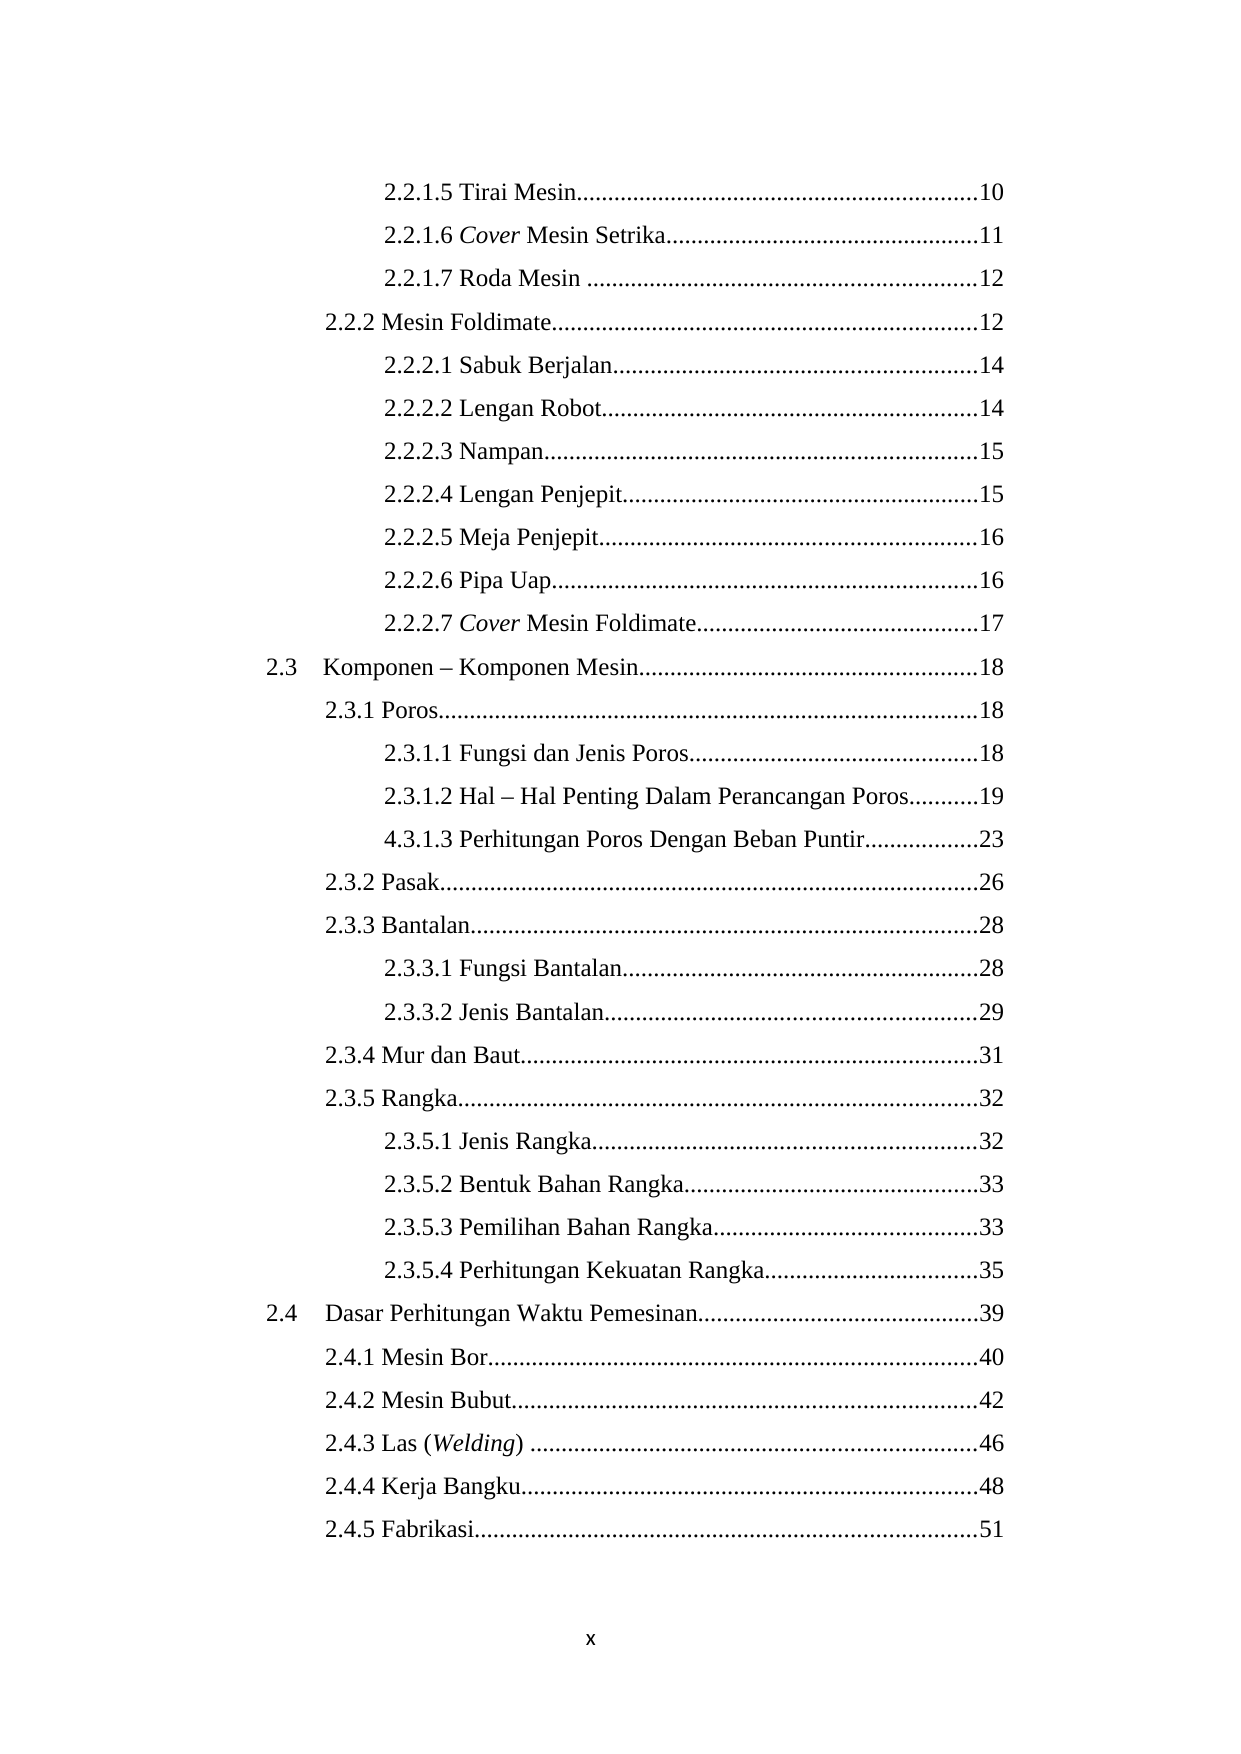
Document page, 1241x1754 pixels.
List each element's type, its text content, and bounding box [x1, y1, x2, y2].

list 2.3.3 Bantalan 28 [325, 910, 1004, 939]
text 2.3.5.1 Jenis Rangka 32 [384, 1126, 1004, 1155]
list 2.3.1 Poros 18 [325, 695, 1004, 723]
list 2.2.2.6 Pipa Uap 16 [384, 565, 1004, 594]
list 2.2.2.7 Cover Mesin Foldimate 17 [384, 608, 1004, 637]
list 2.2.2.5 Meja Penjepit 16 [384, 522, 1004, 551]
text 2.3.3.2 Jenis Bantalan 29 [384, 997, 1004, 1025]
list Komponen – Komponen Mesin 18 [266, 652, 1004, 680]
list 2.4.4 Kerja Bangku 48 [325, 1471, 974, 1500]
text 2.3.4 Mur dan Baut 31 [325, 1040, 1004, 1068]
list 2.3.2 Pasak 26 [325, 867, 1004, 896]
list 2.4.2 Mesin Bubut 42 [325, 1385, 974, 1413]
text 2.3.5.4 Perhitungan Kekuatan Rangka 35 [384, 1255, 1004, 1284]
list 2.2.2.1 Sabuk Berjalan 14 [384, 350, 1004, 378]
list 2.4.3 Las (Welding) 46 [325, 1428, 974, 1457]
list 2.2.1.6 Cover Mesin Setrika 11 [384, 220, 1004, 249]
list 2.2.2.2 Lengan Robot 14 [384, 393, 1004, 422]
text 2.3.5 Rangka 32 [325, 1083, 1004, 1112]
text 2.3.5.3 Pemilihan Bahan Rangka 33 [384, 1212, 1004, 1241]
list 2.3.1.1 Fungsi dan Jenis Poros 18 [384, 738, 1004, 767]
list 2.2.2.3 Nampan 15 [384, 436, 1004, 465]
list Dasar Perhitungan Waktu Pemesinan 39 [266, 1298, 974, 1327]
list 2.2.1.7 Roda Mesin 12 [384, 263, 1004, 292]
list 2.4.5 Fabrikasi 51 [325, 1514, 974, 1543]
list 2.3.1.2 Hal – Hal Penting Dalam Perancangan Poros 19 [384, 781, 1004, 810]
list 4.3.1.3 Perhitungan Poros Dengan Beban Puntir 23 [384, 824, 1004, 853]
list 2.2.2 Mesin Foldimate 12 [325, 307, 1004, 335]
list 2.2.2.4 Lengan Penjepit 15 [384, 479, 1004, 508]
list 2.4.1 Mesin Bor 40 [325, 1342, 974, 1370]
text 2.3.3.1 Fungsi Bantalan 28 [384, 953, 1004, 982]
text 2.3.5.2 Bentuk Bahan Rangka 33 [384, 1169, 1004, 1198]
list 2.2.1.5 Tirai Mesin 10 [384, 177, 1004, 206]
